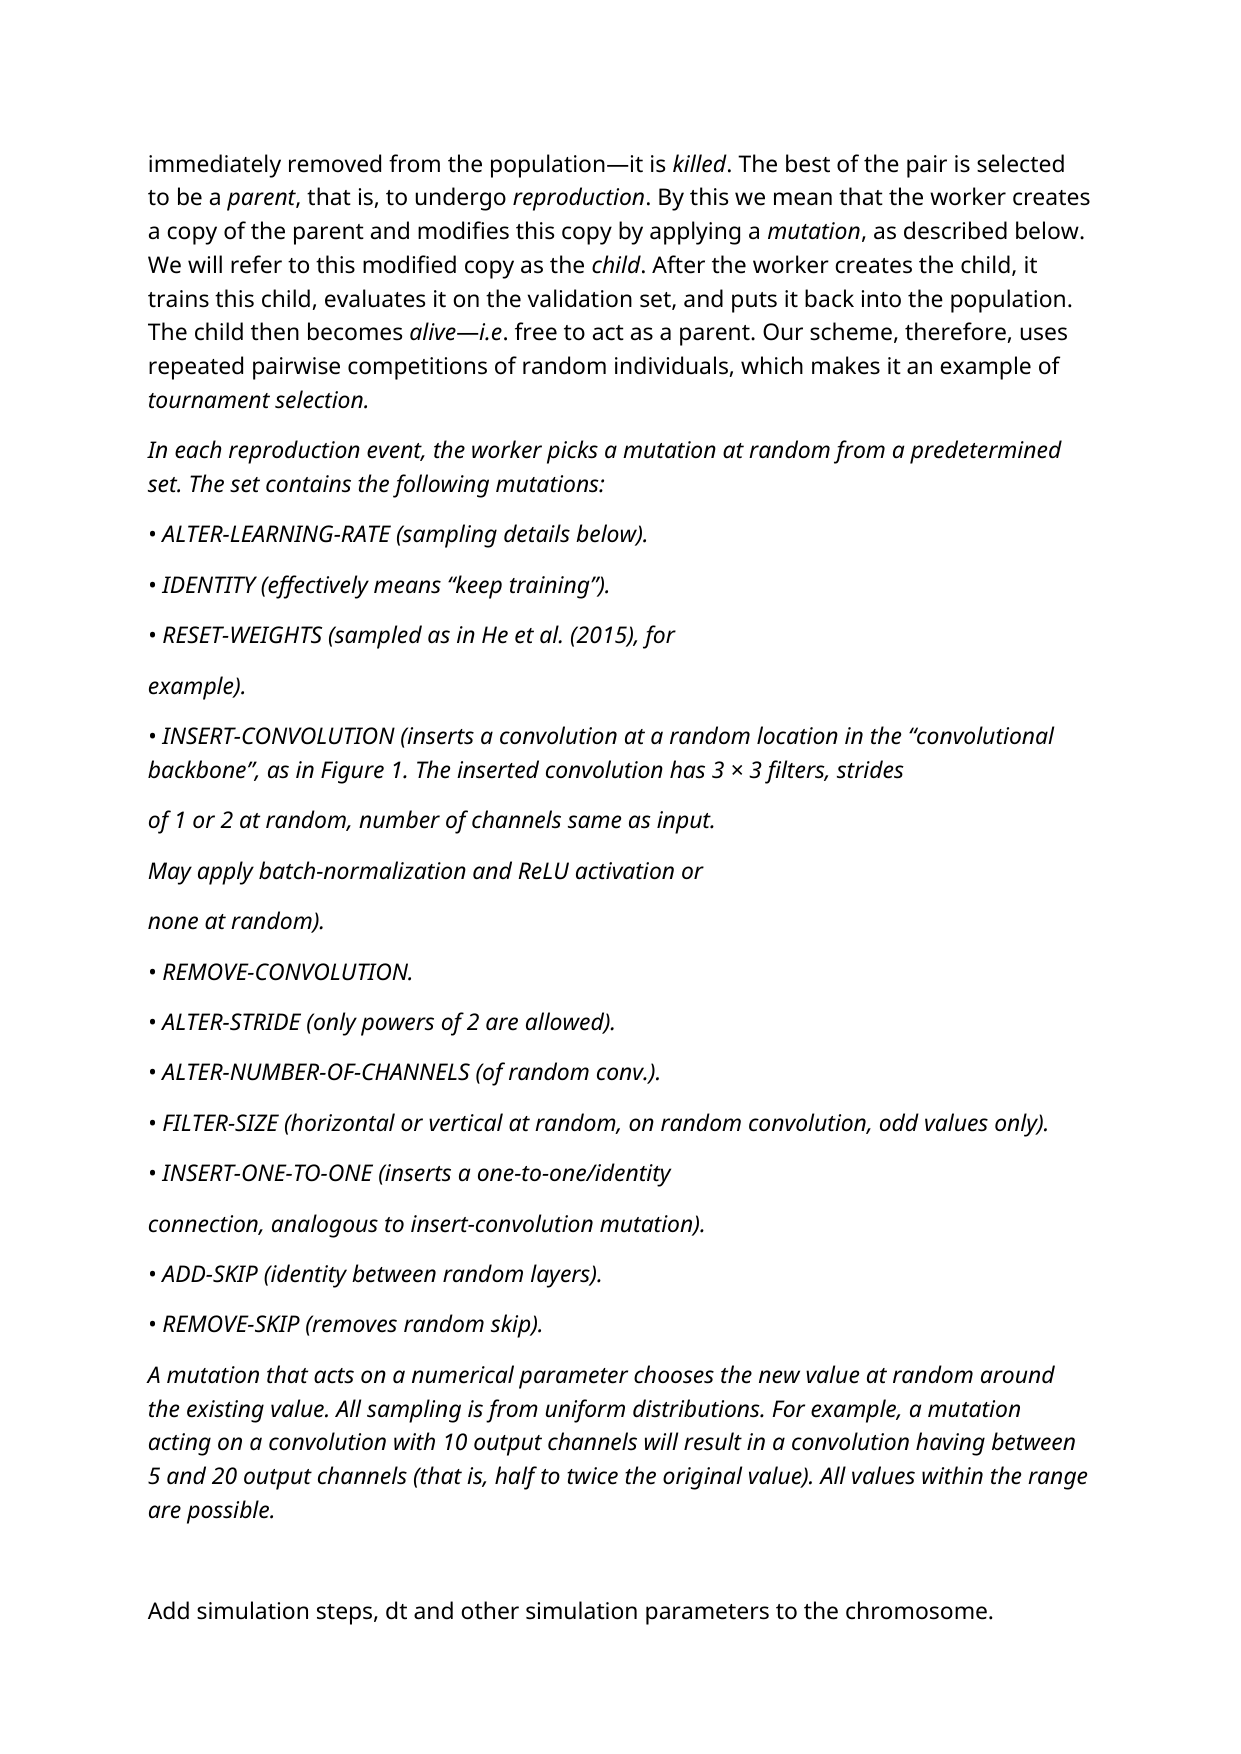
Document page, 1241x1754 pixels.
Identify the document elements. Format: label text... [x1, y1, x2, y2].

text Add simulation steps, dt and other simulation parameters to the chromosome. [148, 1595, 1093, 1626]
text • INSERT-ONE-TO-ONE (inserts a one-to-one/identity [148, 1157, 1093, 1188]
text none at random). [148, 905, 1093, 936]
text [148, 148, 1093, 415]
text • REMOVE-SKIP (removes random skip). [148, 1308, 1093, 1340]
text connection, analogous to insert-convolution mutation). [148, 1208, 1093, 1239]
text In each reproduction event, the worker picks a mutation at random from a predetermined set. The set contains the following mutations: [148, 434, 1093, 499]
text • ALTER-LEARNING-RATE (sampling details below). [148, 518, 1093, 550]
text • REMOVE-CONVOLUTION. [148, 956, 1093, 987]
text • ADD-SKIP (identity between random layers). [148, 1258, 1093, 1289]
text May apply batch-normalization and ReLU activation or [148, 855, 1093, 886]
text • ALTER-STRIDE (only powers of 2 are allowed). [148, 1006, 1093, 1037]
text • RESET-WEIGHTS (sampled as in He et al. (2015), for [148, 619, 1093, 651]
text • INSERT-CONVOLUTION (inserts a convolution at a random location in the “convolutional backbone”, as in Figure 1. The inserted convolution has 3 × 3 filters, strides [148, 720, 1093, 785]
text • ALTER-NUMBER-OF-CHANNELS (of random conv.). [148, 1056, 1093, 1088]
text • IDENTITY (effectively means “keep training”). [148, 569, 1093, 600]
text of 1 or 2 at random, number of channels same as input. [148, 804, 1093, 836]
text A mutation that acts on a numerical parameter chooses the new value at random around the existing value. All sampling is from uniform distributions. For example, a mutation acting on a convolution with 10 output channels will result in a convolution having between 5 and 20 output channels (that is, half to twice the original value). All values within the range are possible. [148, 1359, 1093, 1525]
text • FILTER-SIZE (horizontal or vertical at random, on random convolution, odd values only). [148, 1107, 1093, 1138]
text example). [148, 670, 1093, 701]
